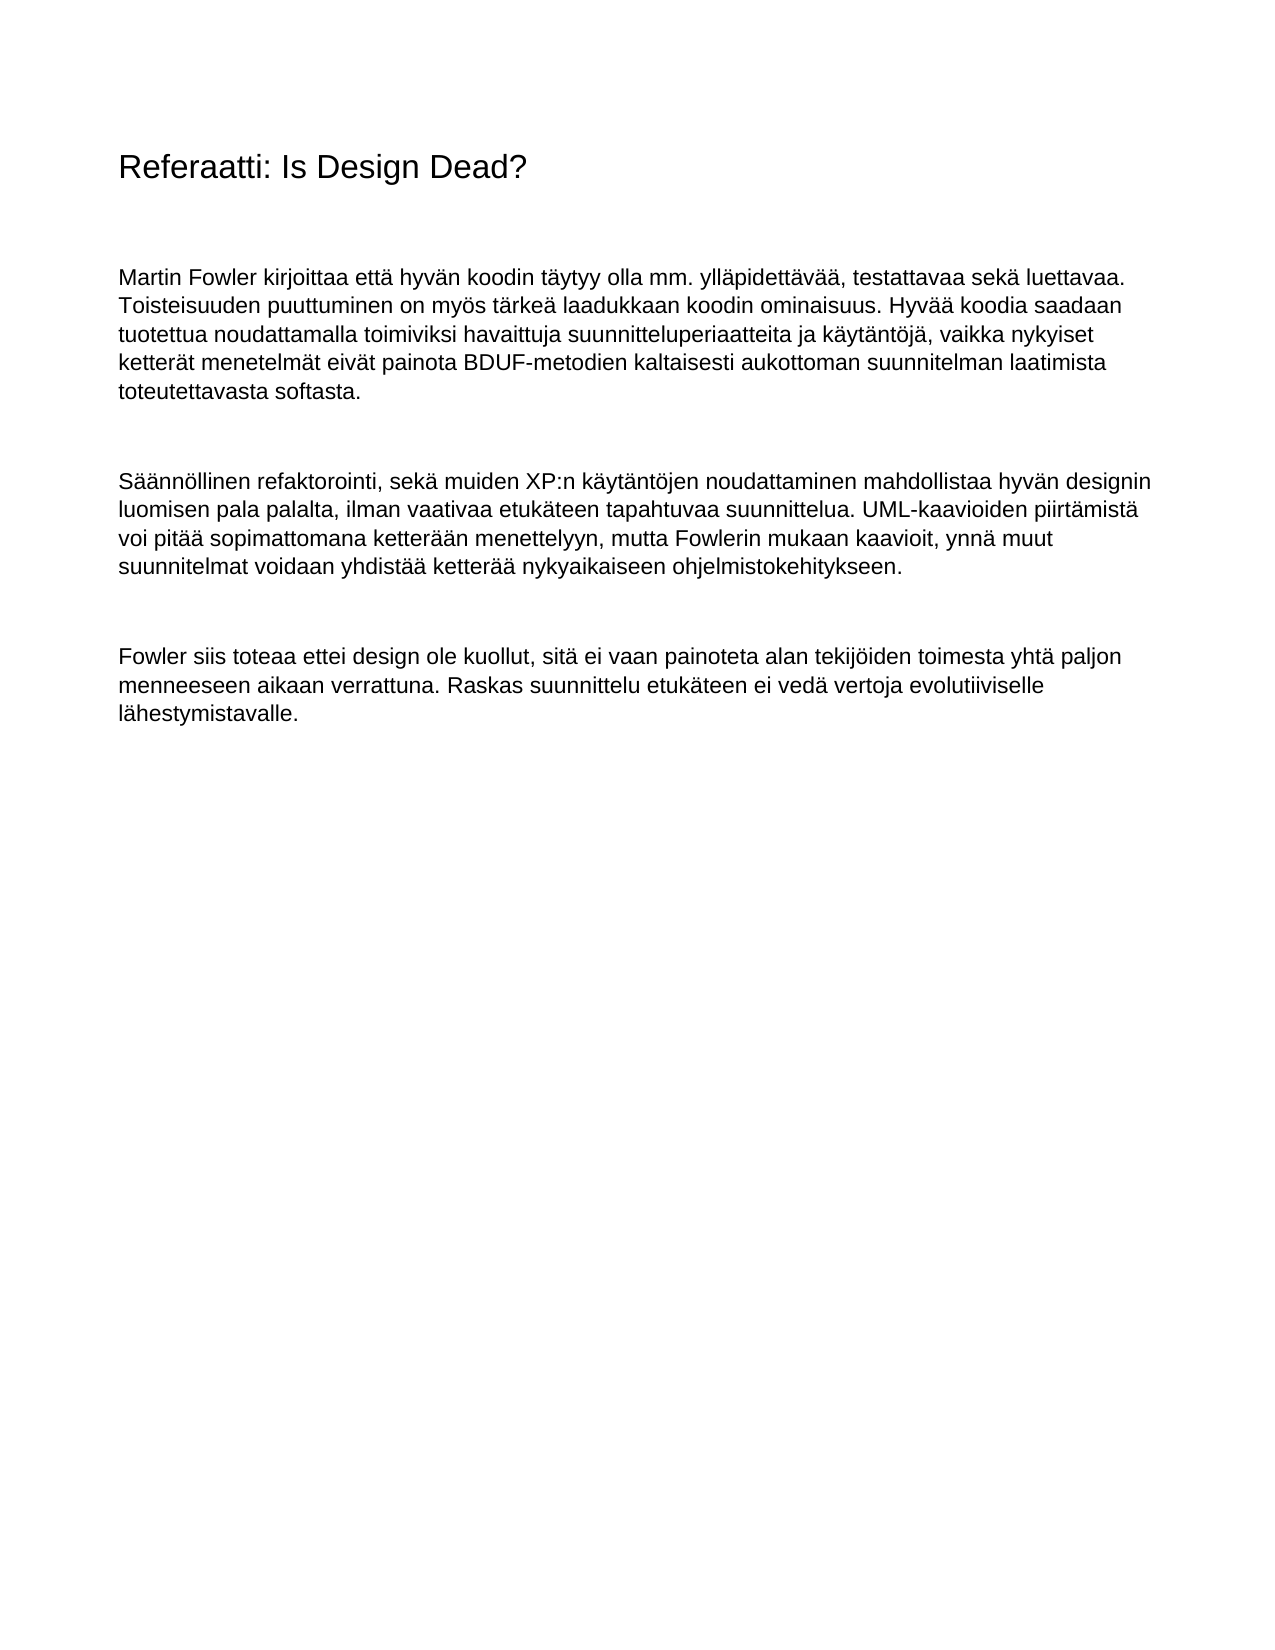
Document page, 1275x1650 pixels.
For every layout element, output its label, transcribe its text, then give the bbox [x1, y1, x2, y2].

text Martin Fowler kirjoittaa että hyvän koodin täytyy olla mm. ylläpidettävää, testattavaa sekä luettavaa. Toisteisuuden puuttuminen on myös tärkeä laadukkaan koodin ominaisuus. Hyvää koodia saadaan tuotettua noudattamalla toimiviksi havaittuja suunnitteluperiaatteita ja käytäntöjä, vaikka nykyiset ketterät menetelmät eivät painota BDUF-metodien kaltaisesti aukottoman suunnitelman laatimista toteutettavasta softasta. [118, 264, 1157, 404]
text Referaatti: Is Design Dead? [118, 148, 1157, 186]
text Säännöllinen refaktorointi, sekä muiden XP:n käytäntöjen noudattaminen mahdollistaa hyvän designin luomisen pala palalta, ilman vaativaa etukäteen tapahtuvaa suunnittelua. UML-kaavioiden piirtämistä voi pitää sopimattomana ketterään menettelyyn, mutta Fowlerin mukaan kaavioit, ynnä muut suunnitelmat voidaan yhdistää ketterää nykyaikaiseen ohjelmistokehitykseen. [118, 468, 1157, 579]
text Fowler siis toteaa ettei design ole kuollut, sitä ei vaan painoteta alan tekijöiden toimesta yhtä paljon menneeseen aikaan verrattuna. Raskas suunnittelu etukäteen ei vedä vertoja evolutiiviselle lähestymistavalle. [118, 643, 1157, 727]
